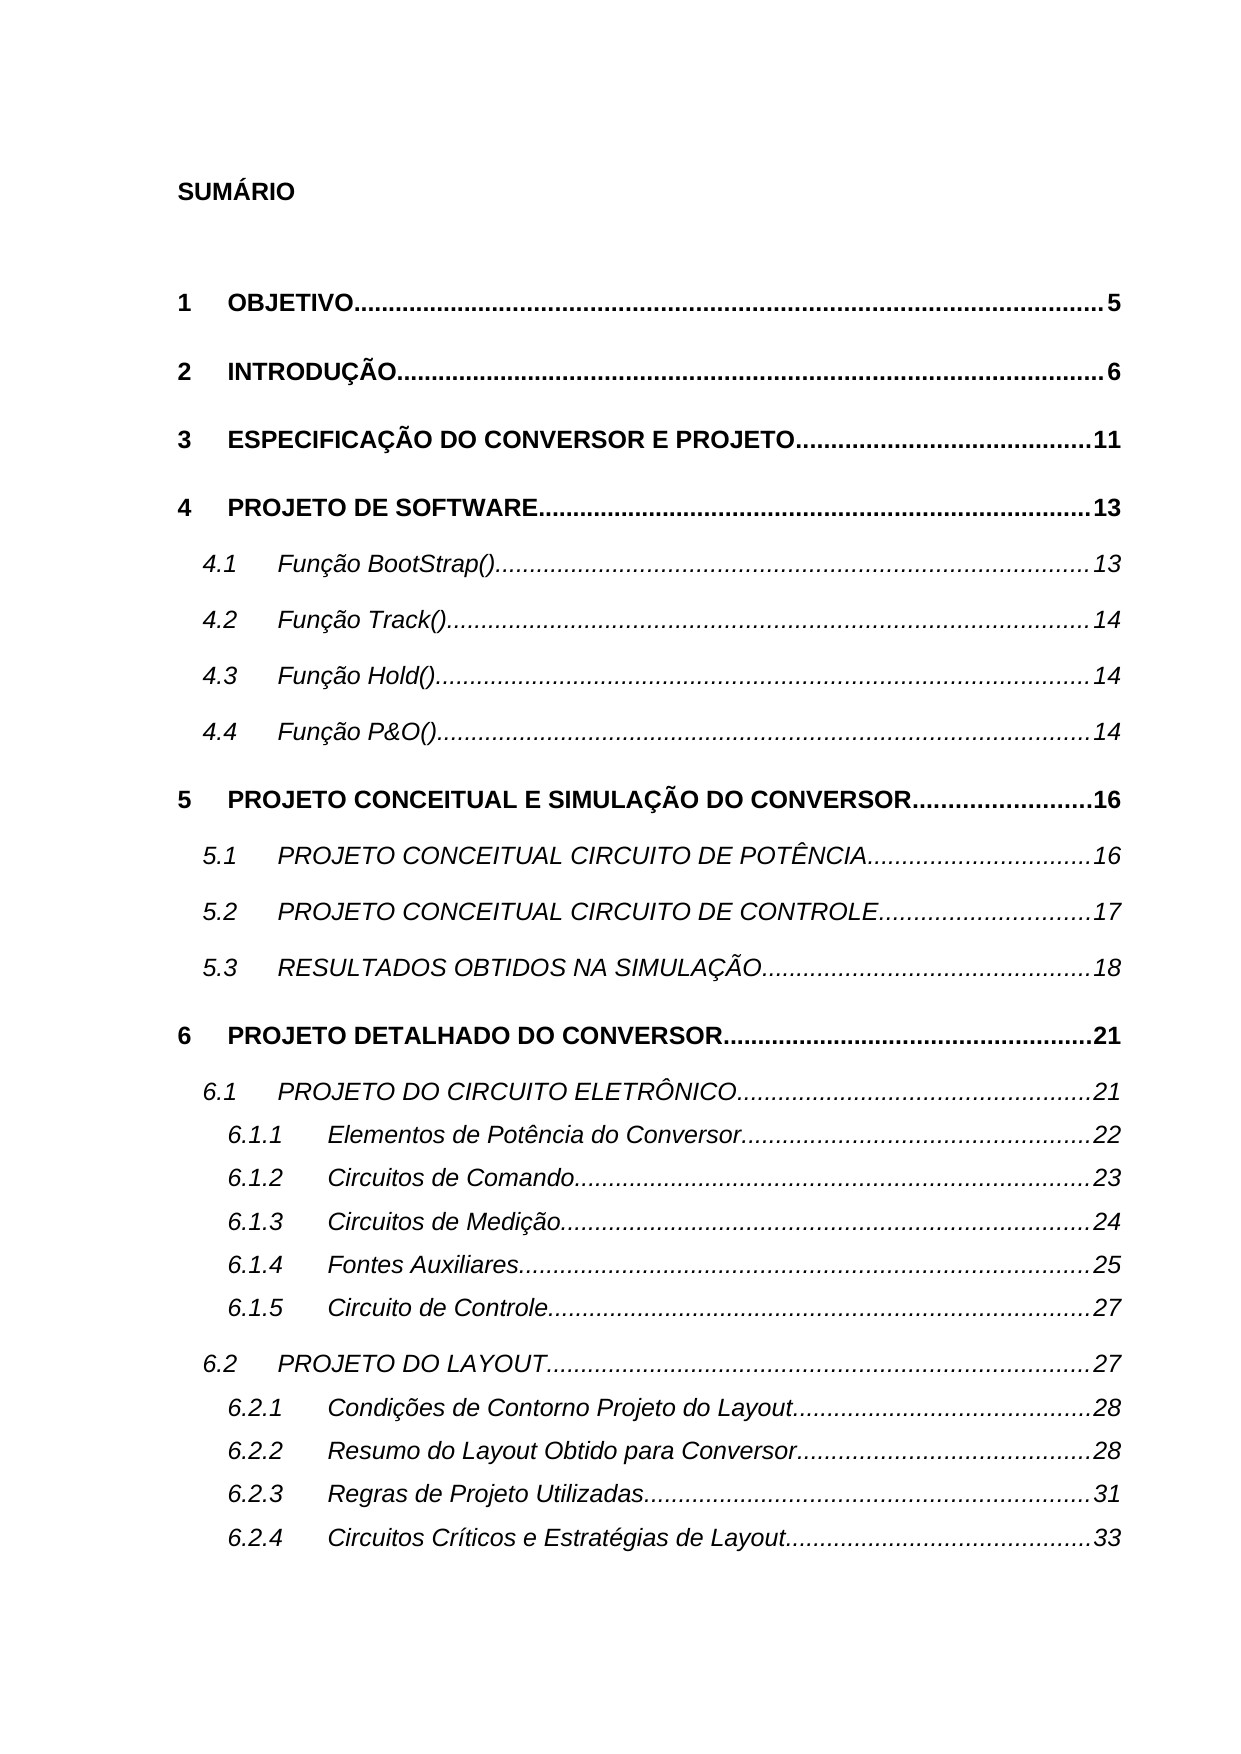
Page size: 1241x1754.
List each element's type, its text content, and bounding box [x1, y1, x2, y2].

text 5.2 PROJETO CONCEITUAL CIRCUITO DE CONTROLE 17 [202, 897, 1122, 926]
text 6.2.3 Regras de Projeto Utilizadas 31 [227, 1479, 1122, 1508]
text 6.1.2 Circuitos de Comando 23 [227, 1163, 1122, 1192]
text 6.1 PROJETO DO CIRCUITO ELETRÔNICO 21 [202, 1077, 1122, 1106]
text 4 PROJETO DE SOFTWARE 13 [177, 493, 1122, 522]
text 1 OBJETIVO 5 [177, 288, 1122, 317]
text 4.1 Função BootStrap() 13 [202, 549, 1122, 578]
text 6.2.4 Circuitos Críticos e Estratégias de Layout 33 [227, 1523, 1122, 1551]
text SUMÁRIO [177, 177, 1122, 206]
text 4.4 Função P&O() 14 [202, 717, 1122, 746]
text 5.3 RESULTADOS OBTIDOS NA SIMULAÇÃO 18 [202, 953, 1122, 981]
text 6 PROJETO DETALHADO DO CONVERSOR 21 [177, 1021, 1122, 1050]
text 6.1.1 Elementos de Potência do Conversor 22 [227, 1120, 1122, 1149]
text 6.1.5 Circuito de Controle 27 [227, 1293, 1122, 1322]
text 6.1.4 Fontes Auxiliares 25 [227, 1250, 1122, 1279]
text 3 ESPECIFICAÇÃO DO CONVERSOR E PROJETO 11 [177, 425, 1122, 454]
text 4.3 Função Hold() 14 [202, 661, 1122, 690]
text 5.1 PROJETO CONCEITUAL CIRCUITO DE POTÊNCIA 16 [202, 841, 1122, 870]
text 4.2 Função Track() 14 [202, 605, 1122, 634]
text 6.1.3 Circuitos de Medição 24 [227, 1207, 1122, 1236]
text 5 PROJETO CONCEITUAL E SIMULAÇÃO DO CONVERSOR 16 [177, 785, 1122, 814]
text 6.2.1 Condições de Contorno Projeto do Layout 28 [227, 1393, 1122, 1421]
text 6.2 PROJETO DO LAYOUT 27 [202, 1349, 1122, 1378]
text 2 INTRODUÇÃO 6 [177, 357, 1122, 386]
text 6.2.2 Resumo do Layout Obtido para Conversor 28 [227, 1436, 1122, 1465]
